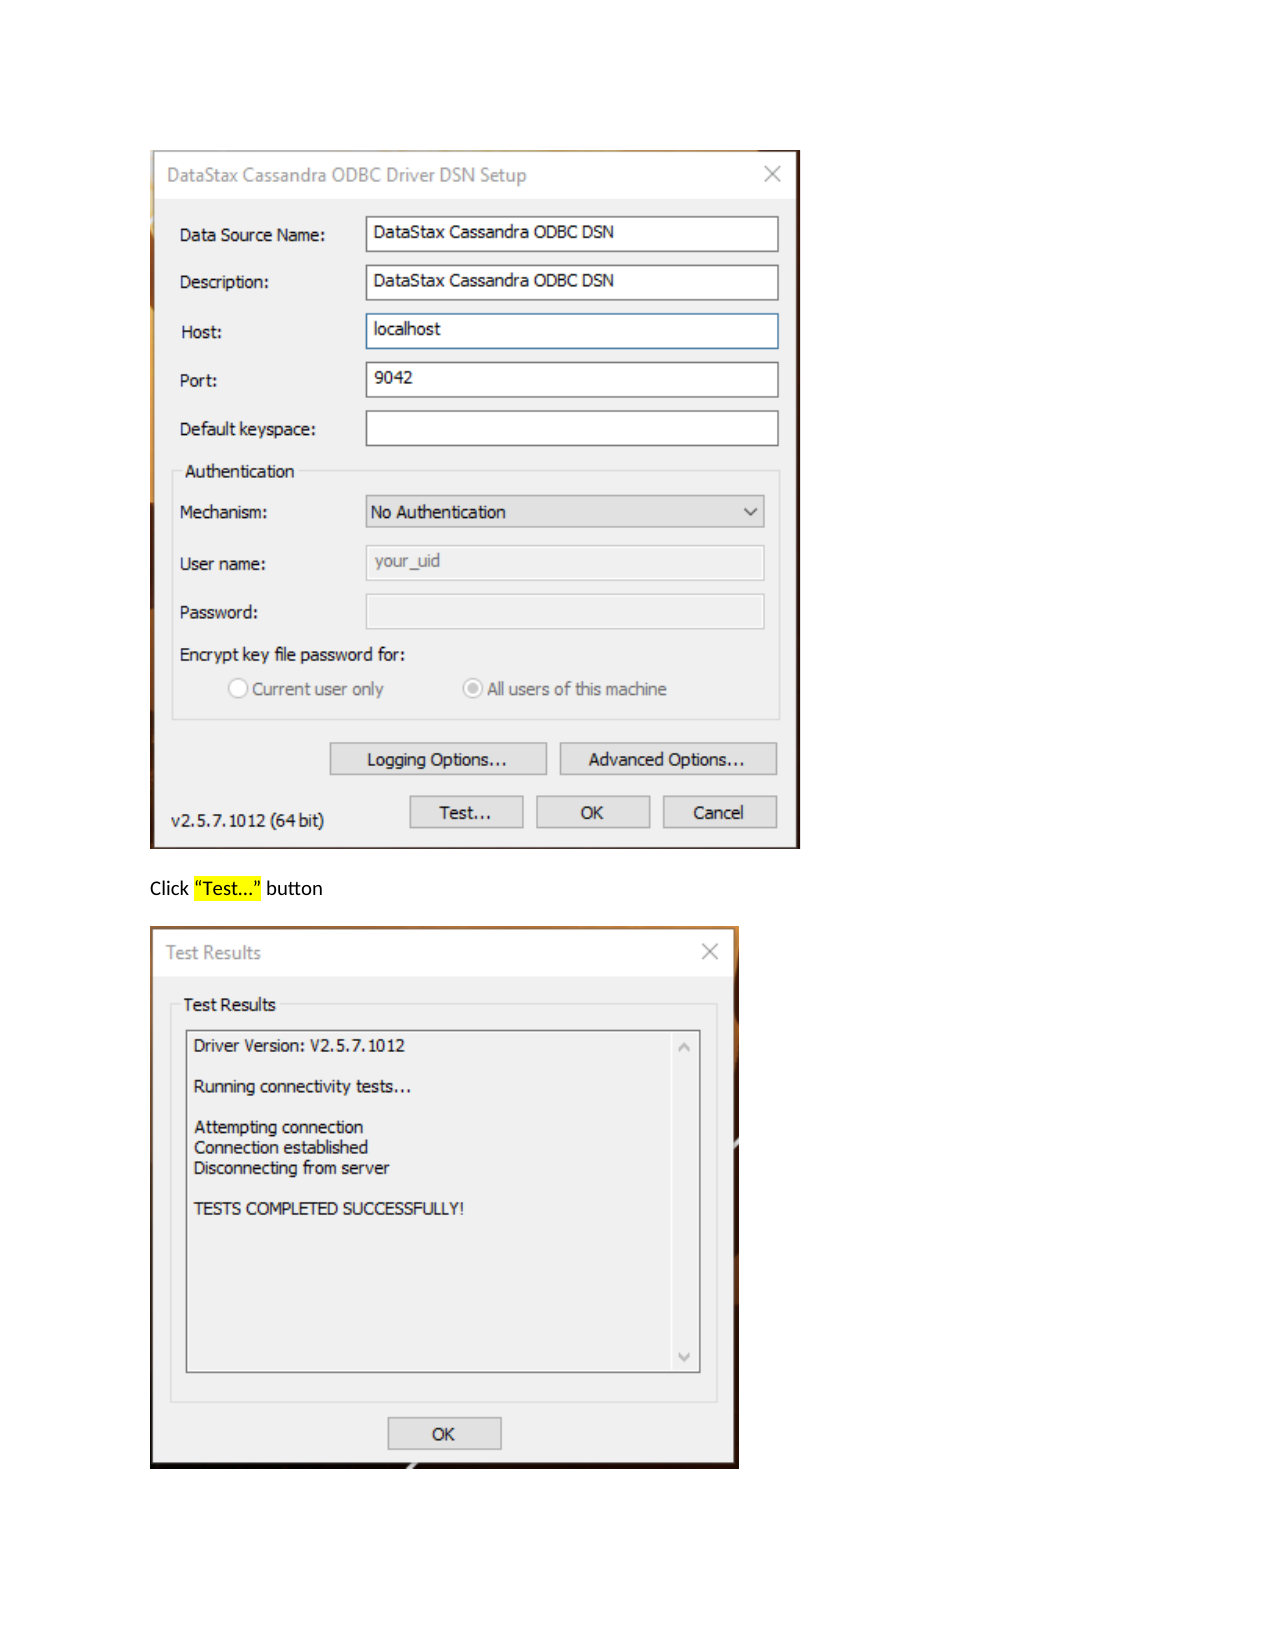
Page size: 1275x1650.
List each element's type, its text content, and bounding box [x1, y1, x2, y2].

picture [150, 926, 739, 1469]
text Click “Test…” button [150, 873, 1125, 901]
picture [150, 150, 800, 849]
